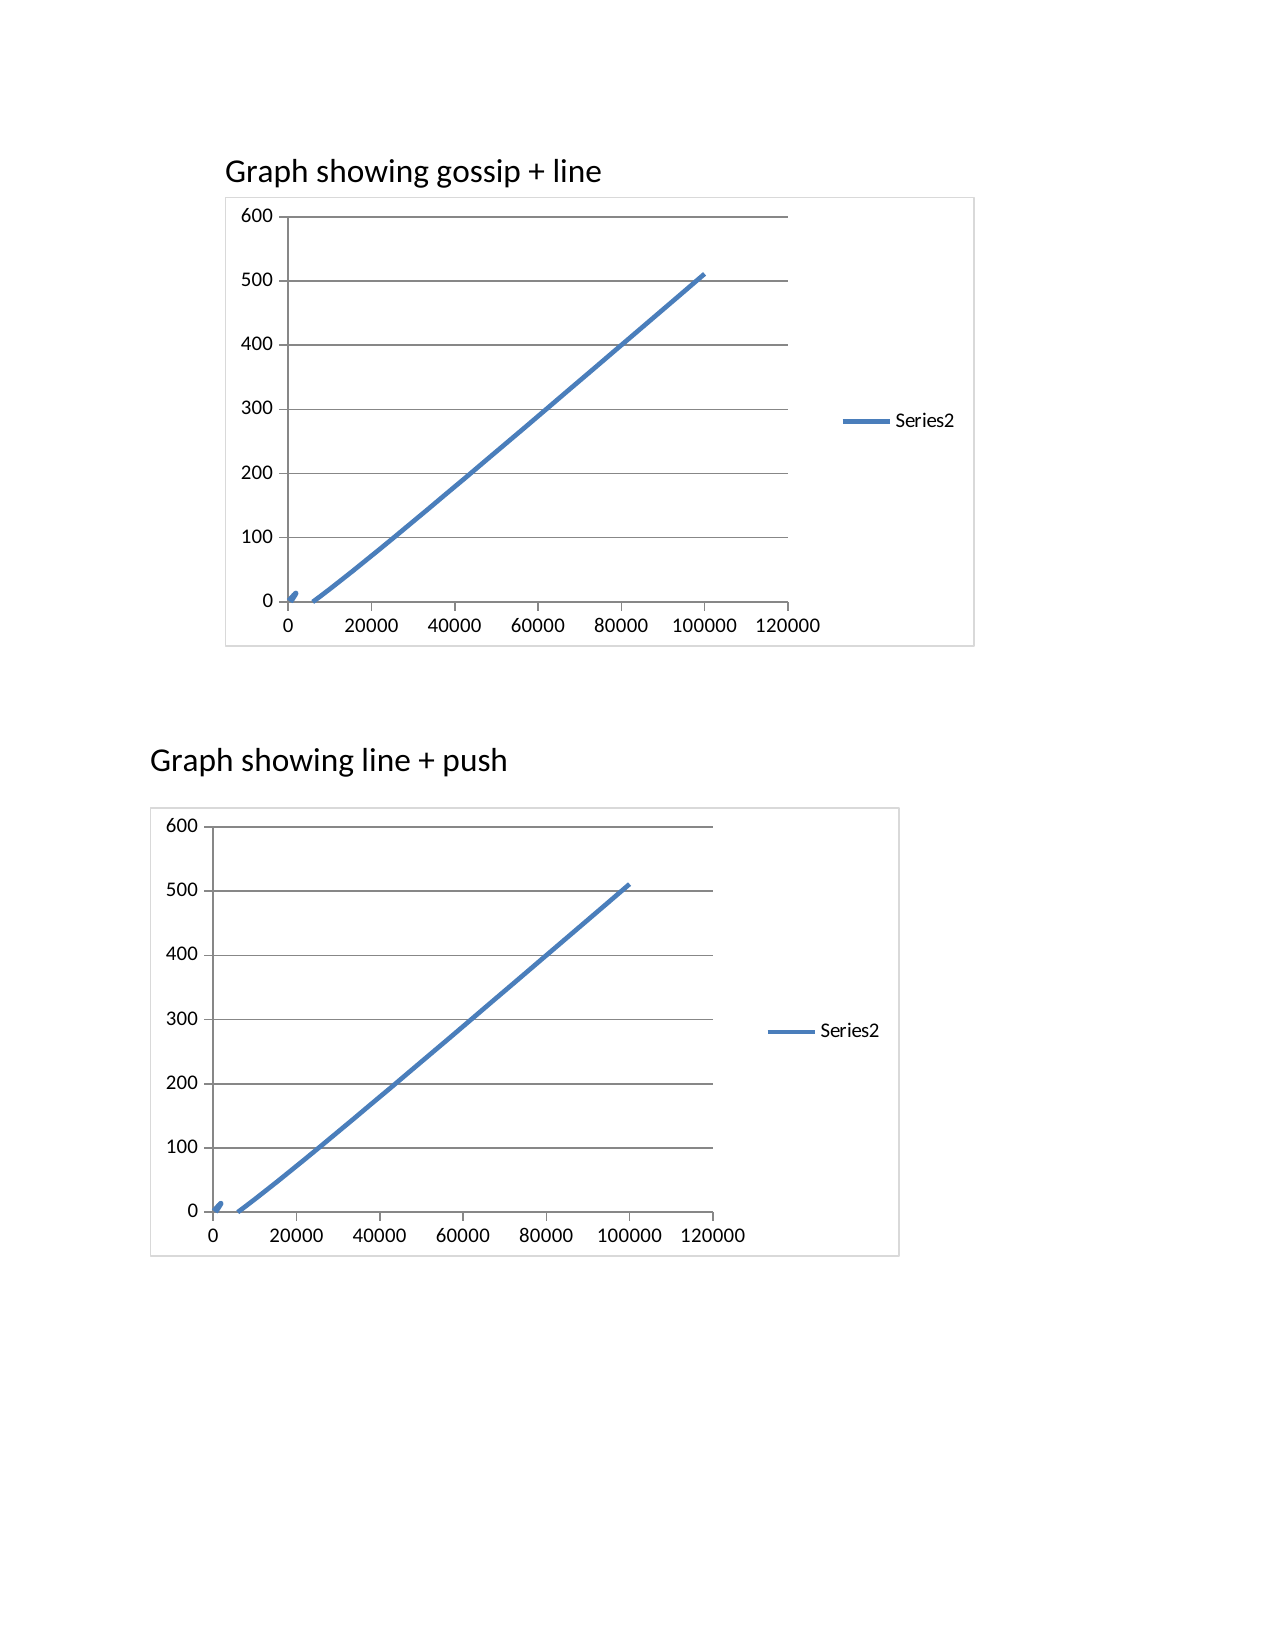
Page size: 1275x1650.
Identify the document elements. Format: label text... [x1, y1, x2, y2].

list Graph showing gossip + line [225, 150, 1125, 191]
text Graph showing line + push [150, 739, 1125, 780]
